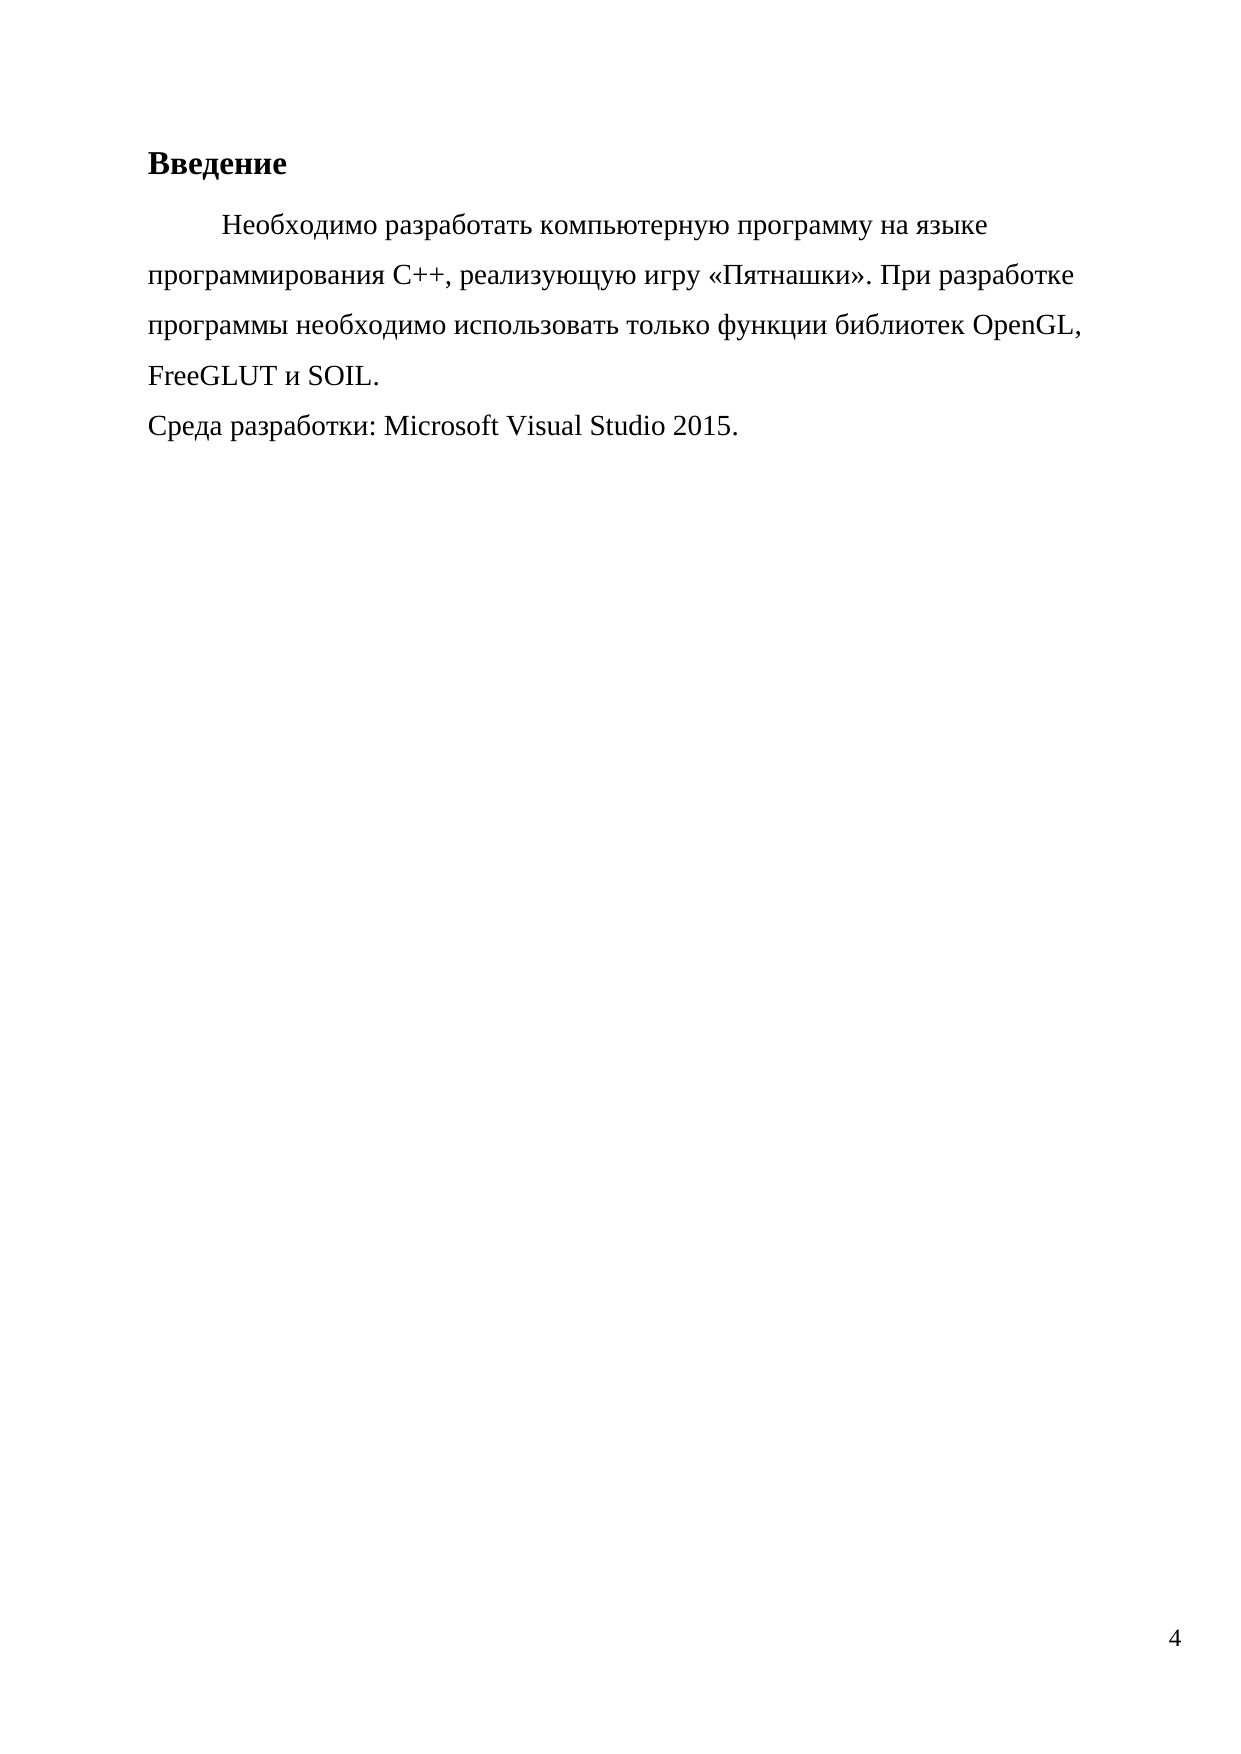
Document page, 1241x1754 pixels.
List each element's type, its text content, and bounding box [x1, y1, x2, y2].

subtitle Введение [148, 143, 1181, 181]
text Среда разработки: Microsoft Visual Studio 2015. [148, 408, 1181, 442]
text Необходимо разработать компьютерную программу на языке программирования C++, реализующую игру «Пятнашки». При разработке программы необходимо использовать только функции библиотек OpenGL, FreeGLUT и SOIL. [148, 207, 1181, 391]
